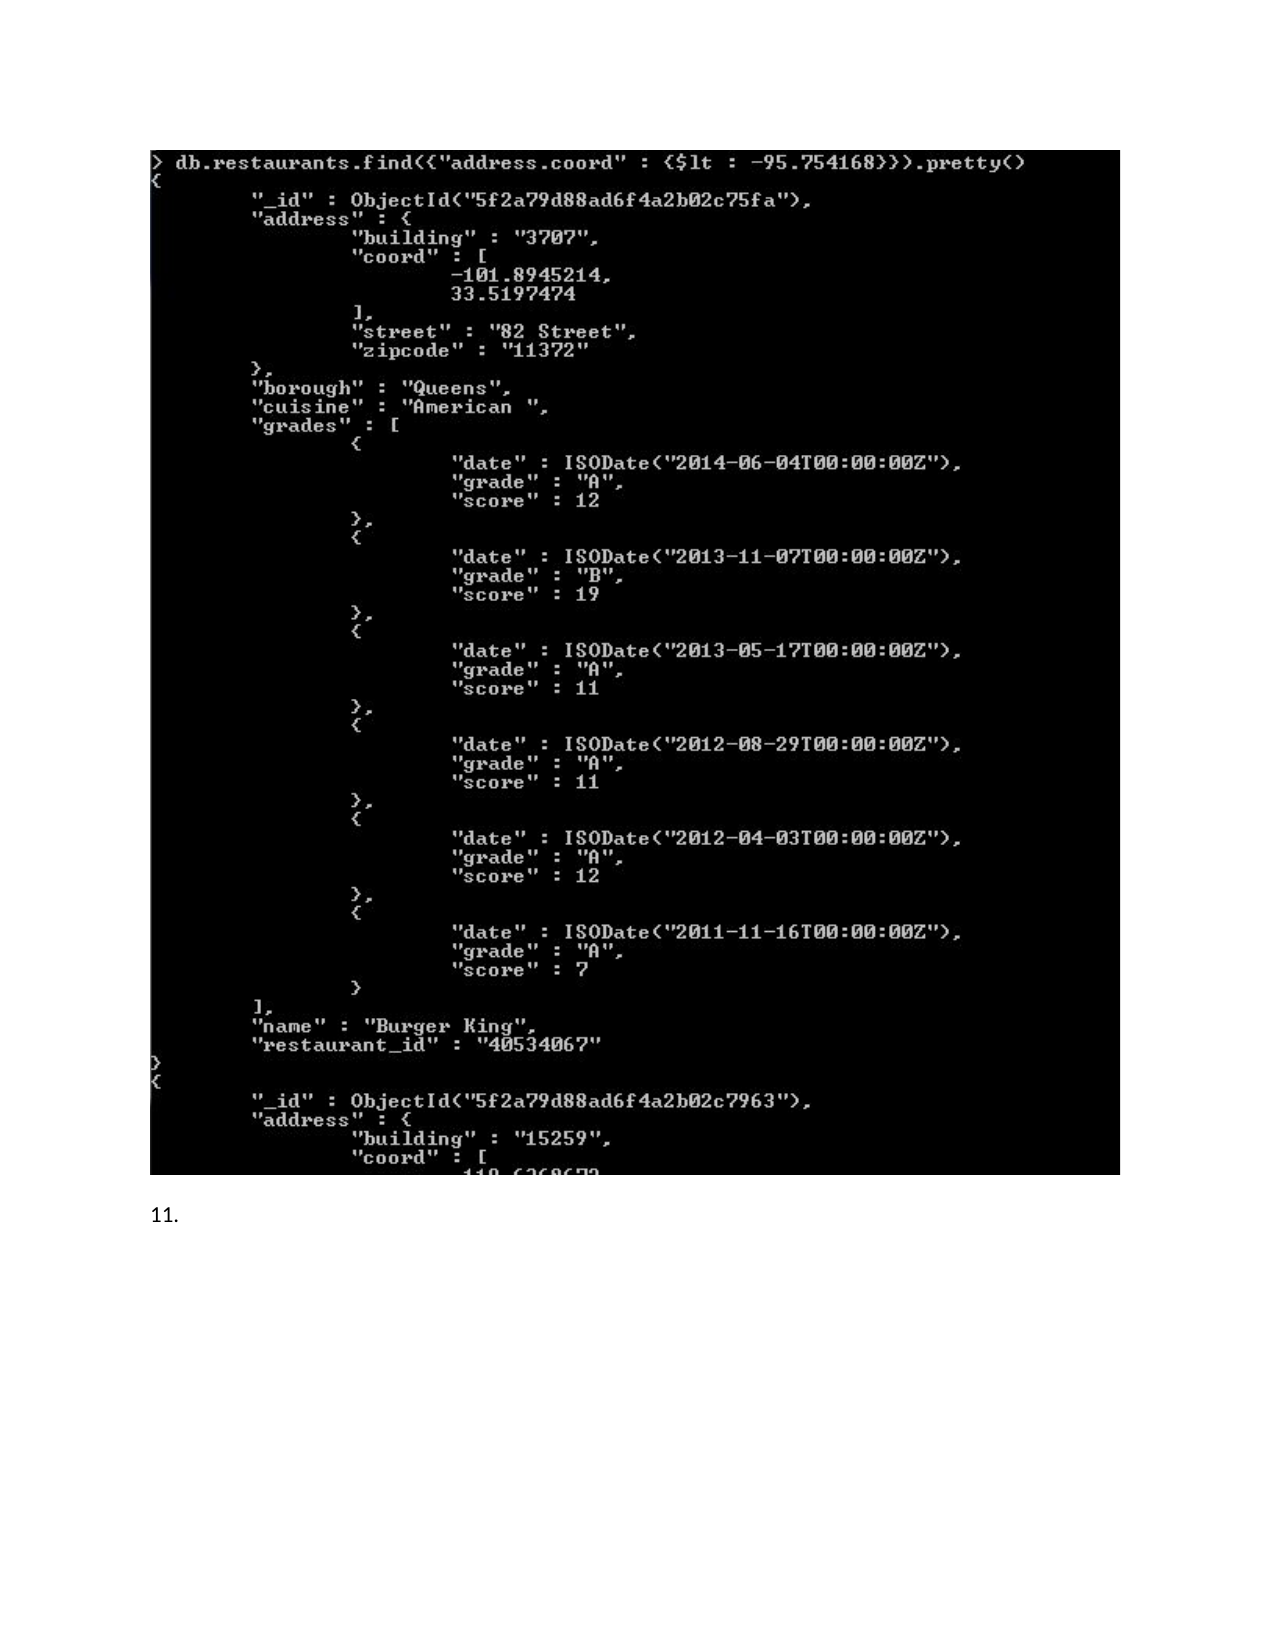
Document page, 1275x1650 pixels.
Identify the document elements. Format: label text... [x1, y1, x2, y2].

text 11. [150, 1200, 1125, 1228]
picture [150, 150, 1121, 1175]
